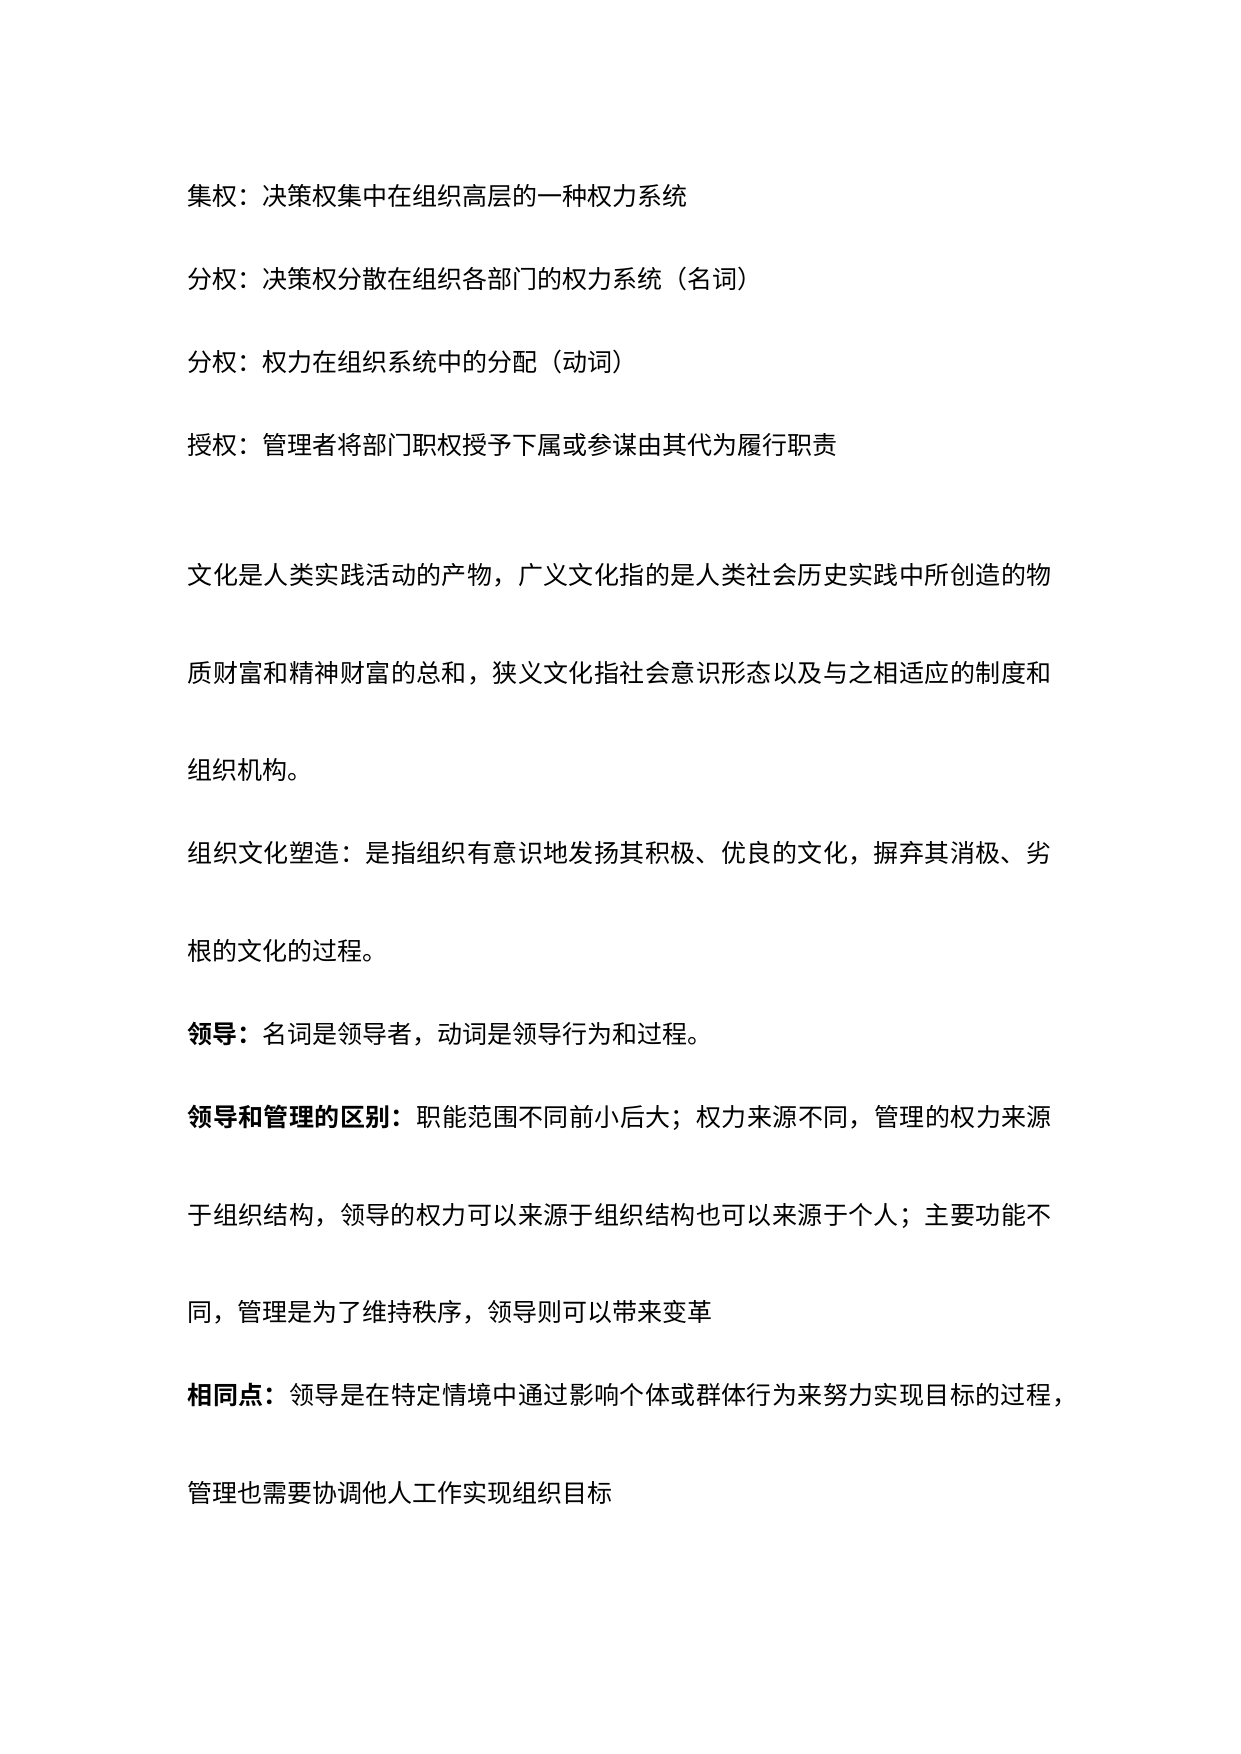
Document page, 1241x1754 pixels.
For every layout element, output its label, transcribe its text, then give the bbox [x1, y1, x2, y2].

text 分权：决策权分散在组织各部门的权力系统（名词） [187, 245, 1053, 310]
text 集权：决策权集中在组织高层的一种权力系统 [187, 162, 1053, 227]
text 相同点：领导是在特定情境中通过影响个体或群体行为来努力实现目标的过程，管理也需要协调他人工作实现组织目标 [187, 1361, 1053, 1524]
text 分权：权力在组织系统中的分配（动词） [187, 328, 1053, 393]
text 文化是人类实践活动的产物，广义文化指的是人类社会历史实践中所创造的物质财富和精神财富的总和，狭义文化指社会意识形态以及与之相适应的制度和组织机构。 [187, 541, 1053, 801]
text 组织文化塑造：是指组织有意识地发扬其积极、优良的文化，摒弃其消极、劣根的文化的过程。 [187, 819, 1053, 982]
text 领导：名词是领导者，动词是领导行为和过程。 [187, 1000, 1053, 1065]
text 授权：管理者将部门职权授予下属或参谋由其代为履行职责 [187, 411, 1053, 476]
text 领导和管理的区别：职能范围不同前小后大；权力来源不同，管理的权力来源于组织结构，领导的权力可以来源于组织结构也可以来源于个人；主要功能不同，管理是为了维持秩序，领导则可以带来变革 [187, 1083, 1053, 1343]
